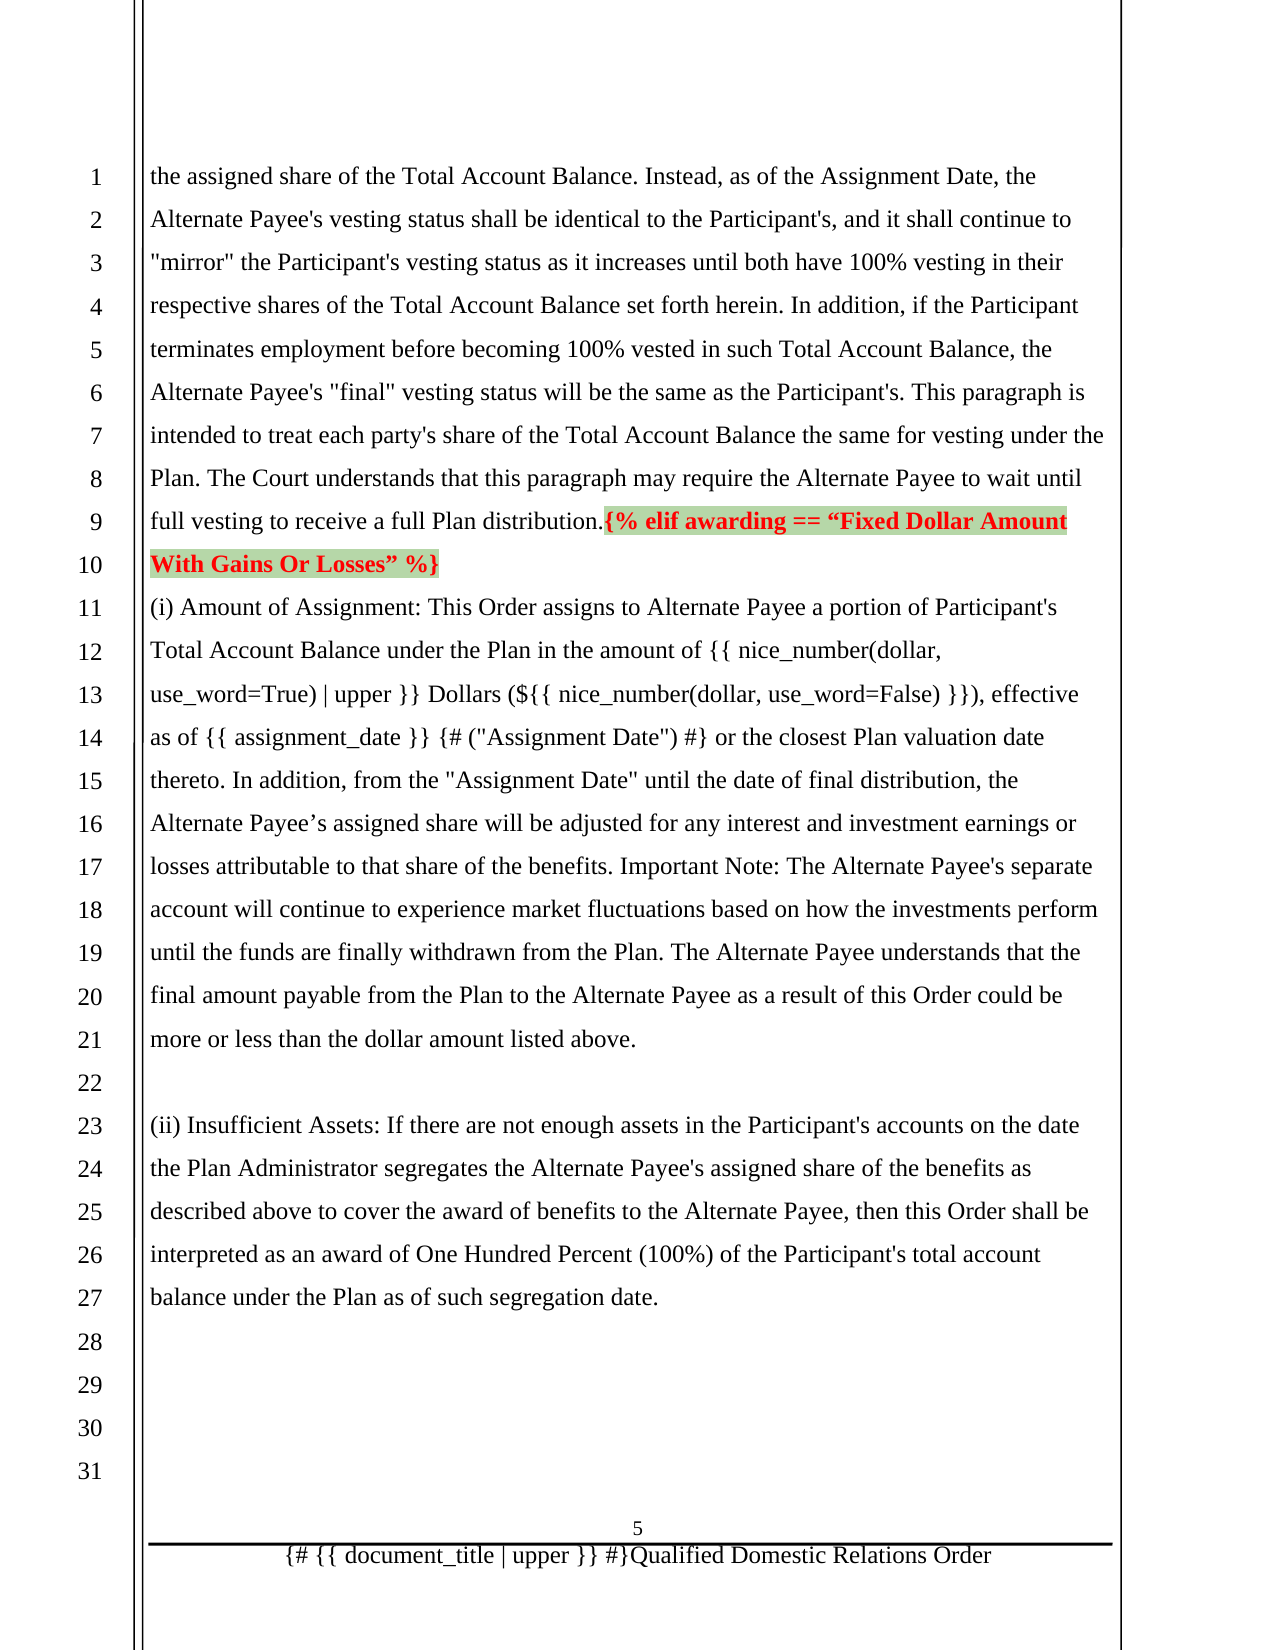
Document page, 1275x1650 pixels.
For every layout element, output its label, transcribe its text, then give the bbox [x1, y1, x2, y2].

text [150, 161, 1106, 578]
text (i) Amount of Assignment: This Order assigns to Alternate Payee a portion of Participant's Total Account Balance under the Plan in the amount of {{ nice_number(dollar, use_word=True) | upper }} Dollars (${{ nice_number(dollar, use_word=False) }}), effective as of {{ assignment_date }} {# ("Assignment Date") #} or the closest Plan valuation date thereto. In addition, from the "Assignment Date" until the date of final distribution, the Alternate Payee’s assigned share will be adjusted for any interest and investment earnings or losses attributable to that share of the benefits. Important Note: The Alternate Payee's separate account will continue to experience market fluctuations based on how the investments perform until the funds are finally withdrawn from the Plan. The Alternate Payee understands that the final amount payable from the Plan to the Alternate Payee as a result of this Order could be more or less than the dollar amount listed above. [150, 592, 1106, 1052]
text (ii) Insufficient Assets: If there are not enough assets in the Participant's accounts on the date the Plan Administrator segregates the Alternate Payee's assigned share of the benefits as described above to cover the award of benefits to the Alternate Payee, then this Order shall be interpreted as an award of One Hundred Percent (100%) of the Participant's total account balance under the Plan as of such segregation date. [150, 1110, 1106, 1311]
